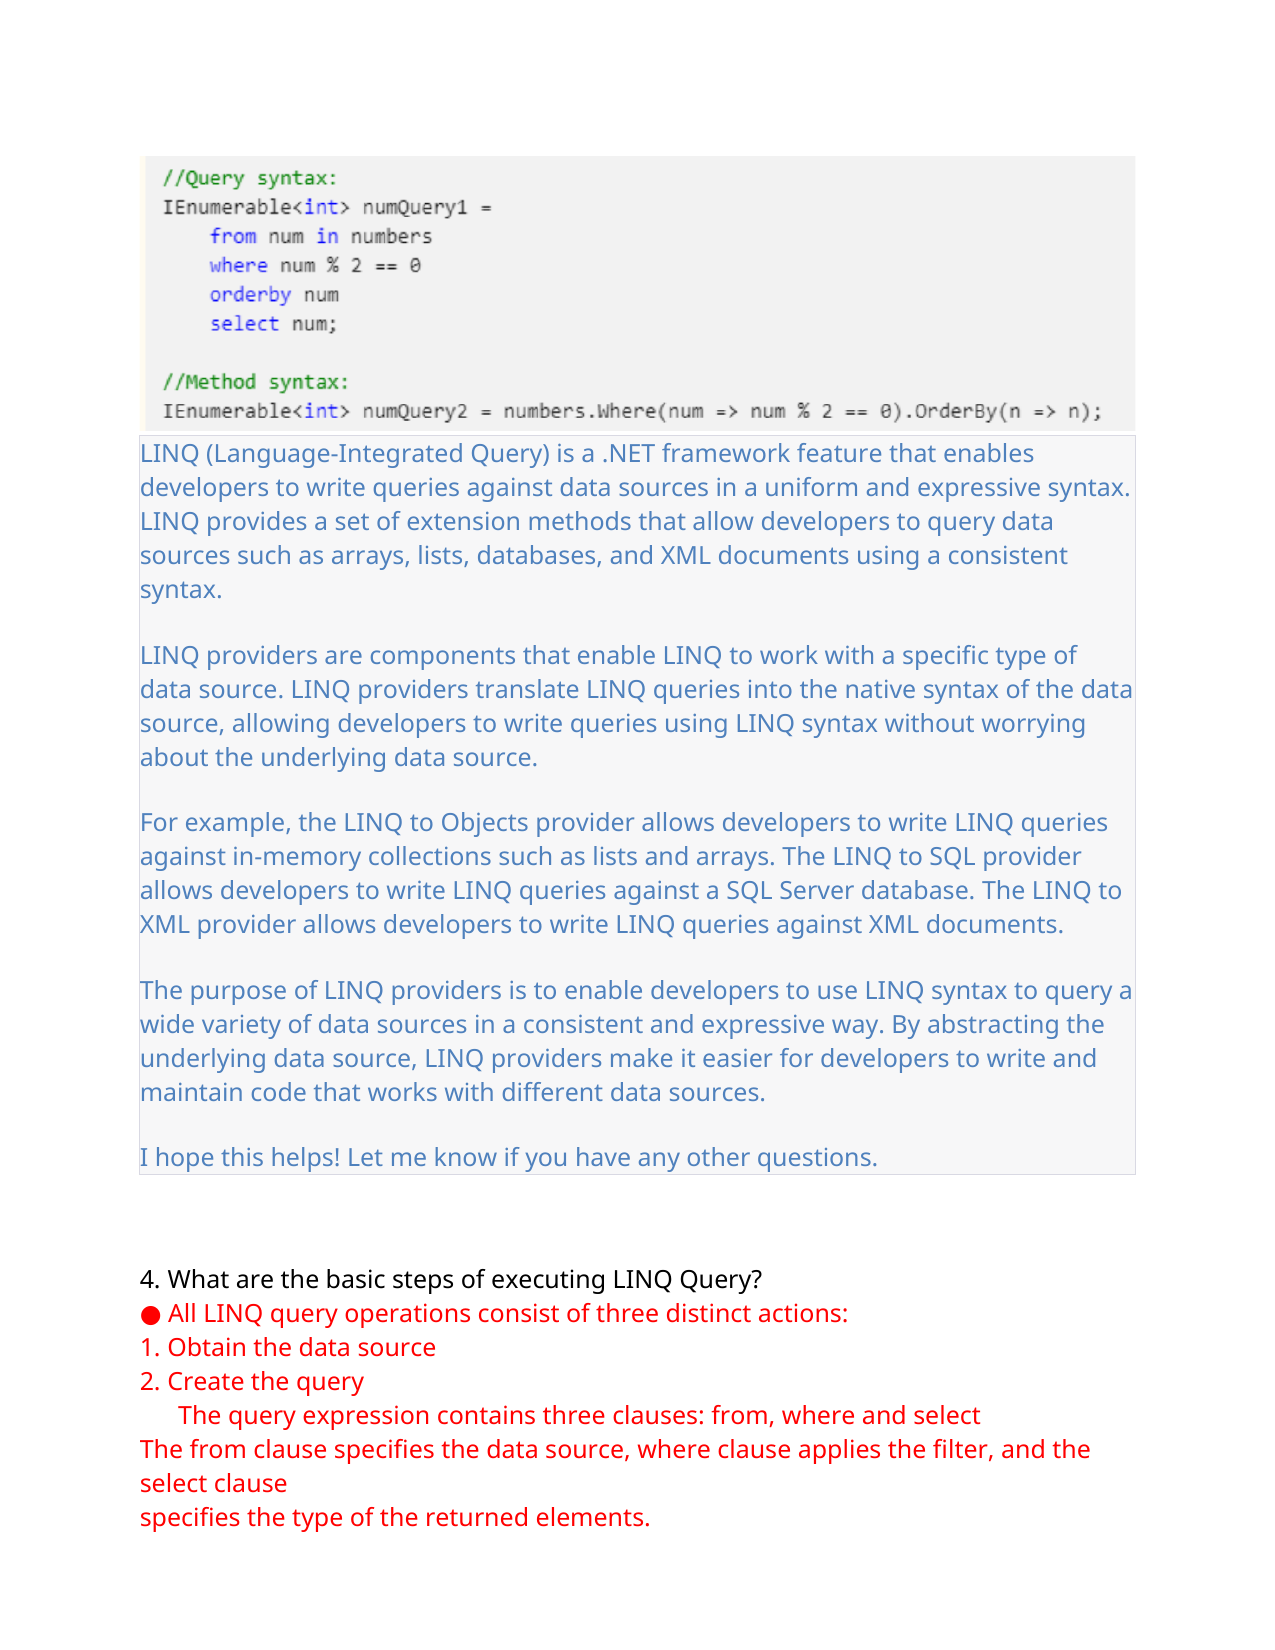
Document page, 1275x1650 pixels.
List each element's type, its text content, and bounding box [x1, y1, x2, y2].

text ● All LINQ query operations consist of three distinct actions: [139, 1296, 1135, 1330]
text specifies the type of the returned elements. [139, 1500, 1135, 1534]
text For example, the LINQ to Objects provider allows developers to write LINQ queries against in-memory collections such as lists and arrays. The LINQ to SQL provider allows developers to write LINQ queries against a SQL Server database. The LINQ to XML provider allows developers to write LINQ queries against XML documents. [140, 804, 1135, 941]
text 2. Create the query [139, 1364, 1135, 1398]
list What are the basic steps of executing LINQ Query? [139, 1262, 1135, 1296]
text LINQ (Language-Integrated Query) is a .NET framework feature that enables developers to write queries against data sources in a uniform and expressive syntax. LINQ provides a set of extension methods that allow developers to query data sources such as arrays, lists, databases, and XML documents using a consistent syntax. [140, 436, 1135, 606]
text LINQ providers are components that enable LINQ to work with a specific type of data source. LINQ providers translate LINQ queries into the native syntax of the data source, allowing developers to write queries using LINQ syntax without worrying about the underlying data source. [140, 637, 1135, 774]
text I hope this helps! Let me know if you have any other questions. [140, 1139, 1135, 1174]
text The query expression contains three clauses: from, where and select [139, 1398, 1135, 1432]
text 1. Obtain the data source [139, 1330, 1135, 1364]
text The purpose of LINQ providers is to enable developers to use LINQ syntax to query a wide variety of data sources in a consistent and expressive way. By abstracting the underlying data source, LINQ providers make it easier for developers to write and maintain code that works with different data sources. [140, 972, 1135, 1109]
text The from clause specifies the data source, where clause applies the filter, and the select clause [139, 1432, 1135, 1500]
picture [139, 156, 1136, 431]
